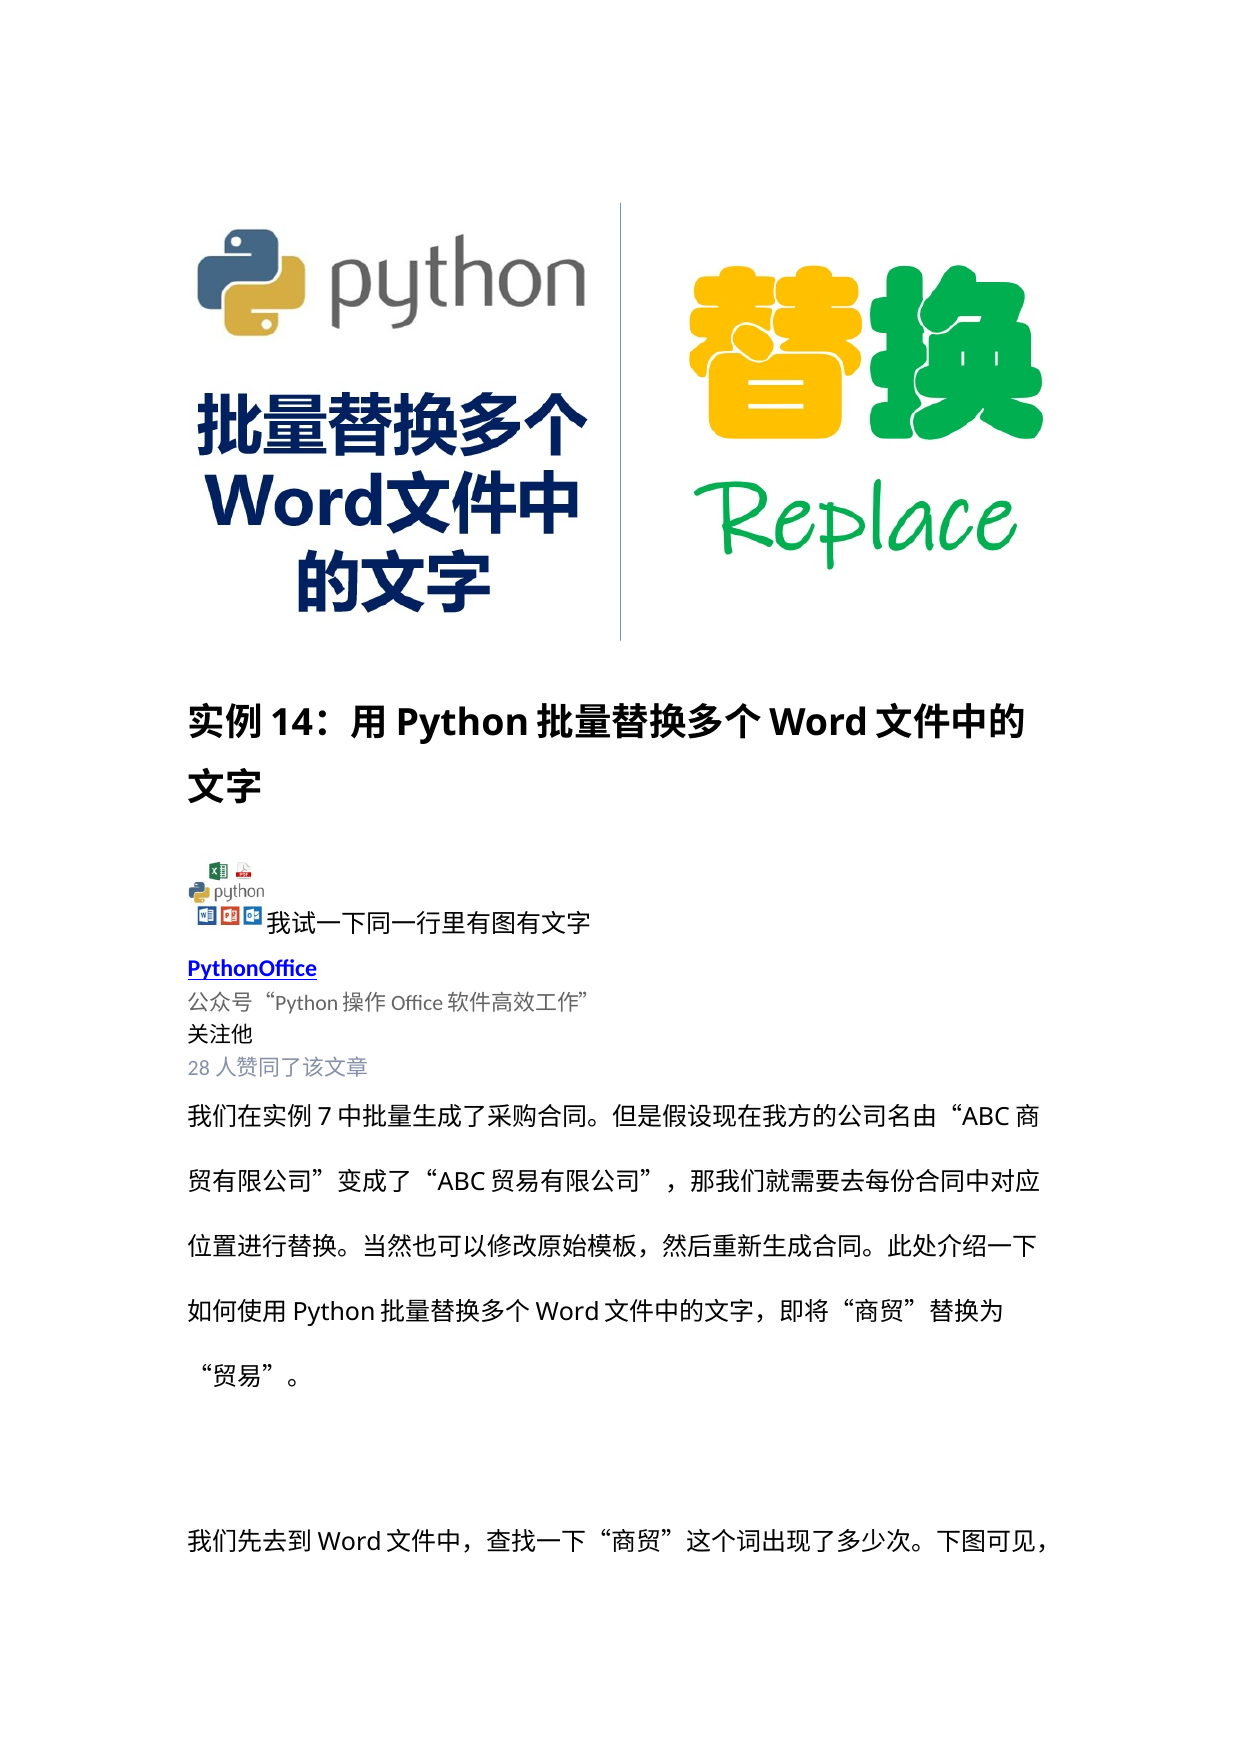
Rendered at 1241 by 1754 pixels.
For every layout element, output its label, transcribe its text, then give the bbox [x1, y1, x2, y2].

picture [187, 854, 266, 933]
subtitle 实例14：用Python批量替换多个Word文件中的文字 [187, 687, 1053, 817]
text 我们在实例7中批量生成了采购合同。但是假设现在我方的公司名由“ABC商贸有限公司”变成了“ABC贸易有限公司”，那我们就需要去每份合同中对应位置进行替换。当然也可以修改原始模板，然后重新生成合同。此处介绍一下如何使用Python批量替换多个Word文件中的文字，即将“商贸”替换为“贸易”。 [187, 1082, 1053, 1407]
text 28 人赞同了该文章 [187, 1049, 1053, 1082]
text PythonOffice [187, 952, 1053, 984]
picture [187, 194, 1053, 649]
text 公众号“Python操作Office软件高效工作” [187, 984, 1053, 1017]
text ​关注他 [187, 1017, 1053, 1049]
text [187, 1442, 1053, 1572]
text 我试一下同一行里有图有文字 [187, 854, 1053, 952]
